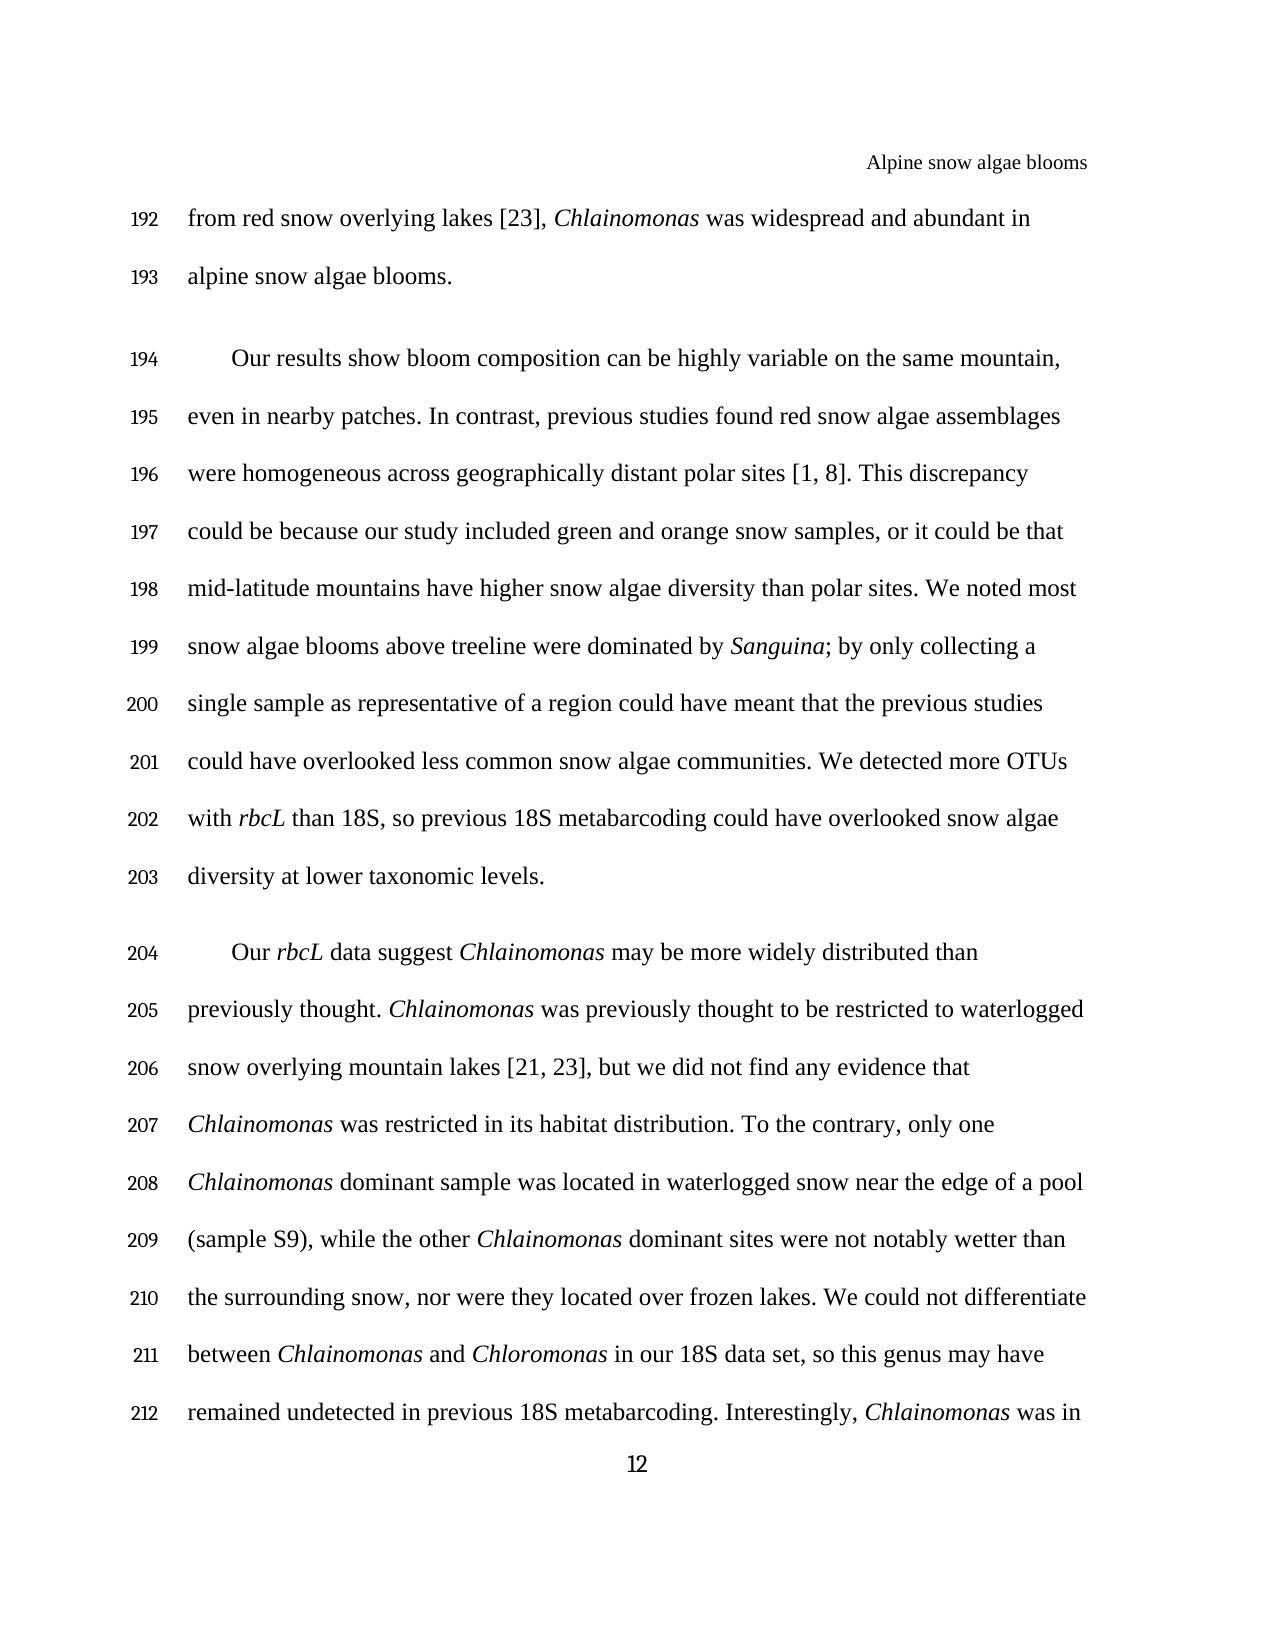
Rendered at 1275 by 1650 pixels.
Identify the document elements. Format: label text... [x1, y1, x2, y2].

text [187, 203, 1087, 290]
text Our results show bloom composition can be highly variable on the same mountain, even in nearby patches. In contrast, previous studies found red snow algae assemblages were homogeneous across geographically distant polar sites [1, 8]. This discrepancy could be because our study included green and orange snow samples, or it could be that mid-latitude mountains have higher snow algae diversity than polar sites. We noted most snow algae blooms above treeline were dominated by Sanguina; by only collecting a single sample as representative of a region could have meant that the previous studies could have overlooked less common snow algae communities. We detected more OTUs with rbcL than 18S, so previous 18S metabarcoding could have overlooked snow algae diversity at lower taxonomic levels. [187, 343, 1087, 889]
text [187, 937, 1087, 1426]
